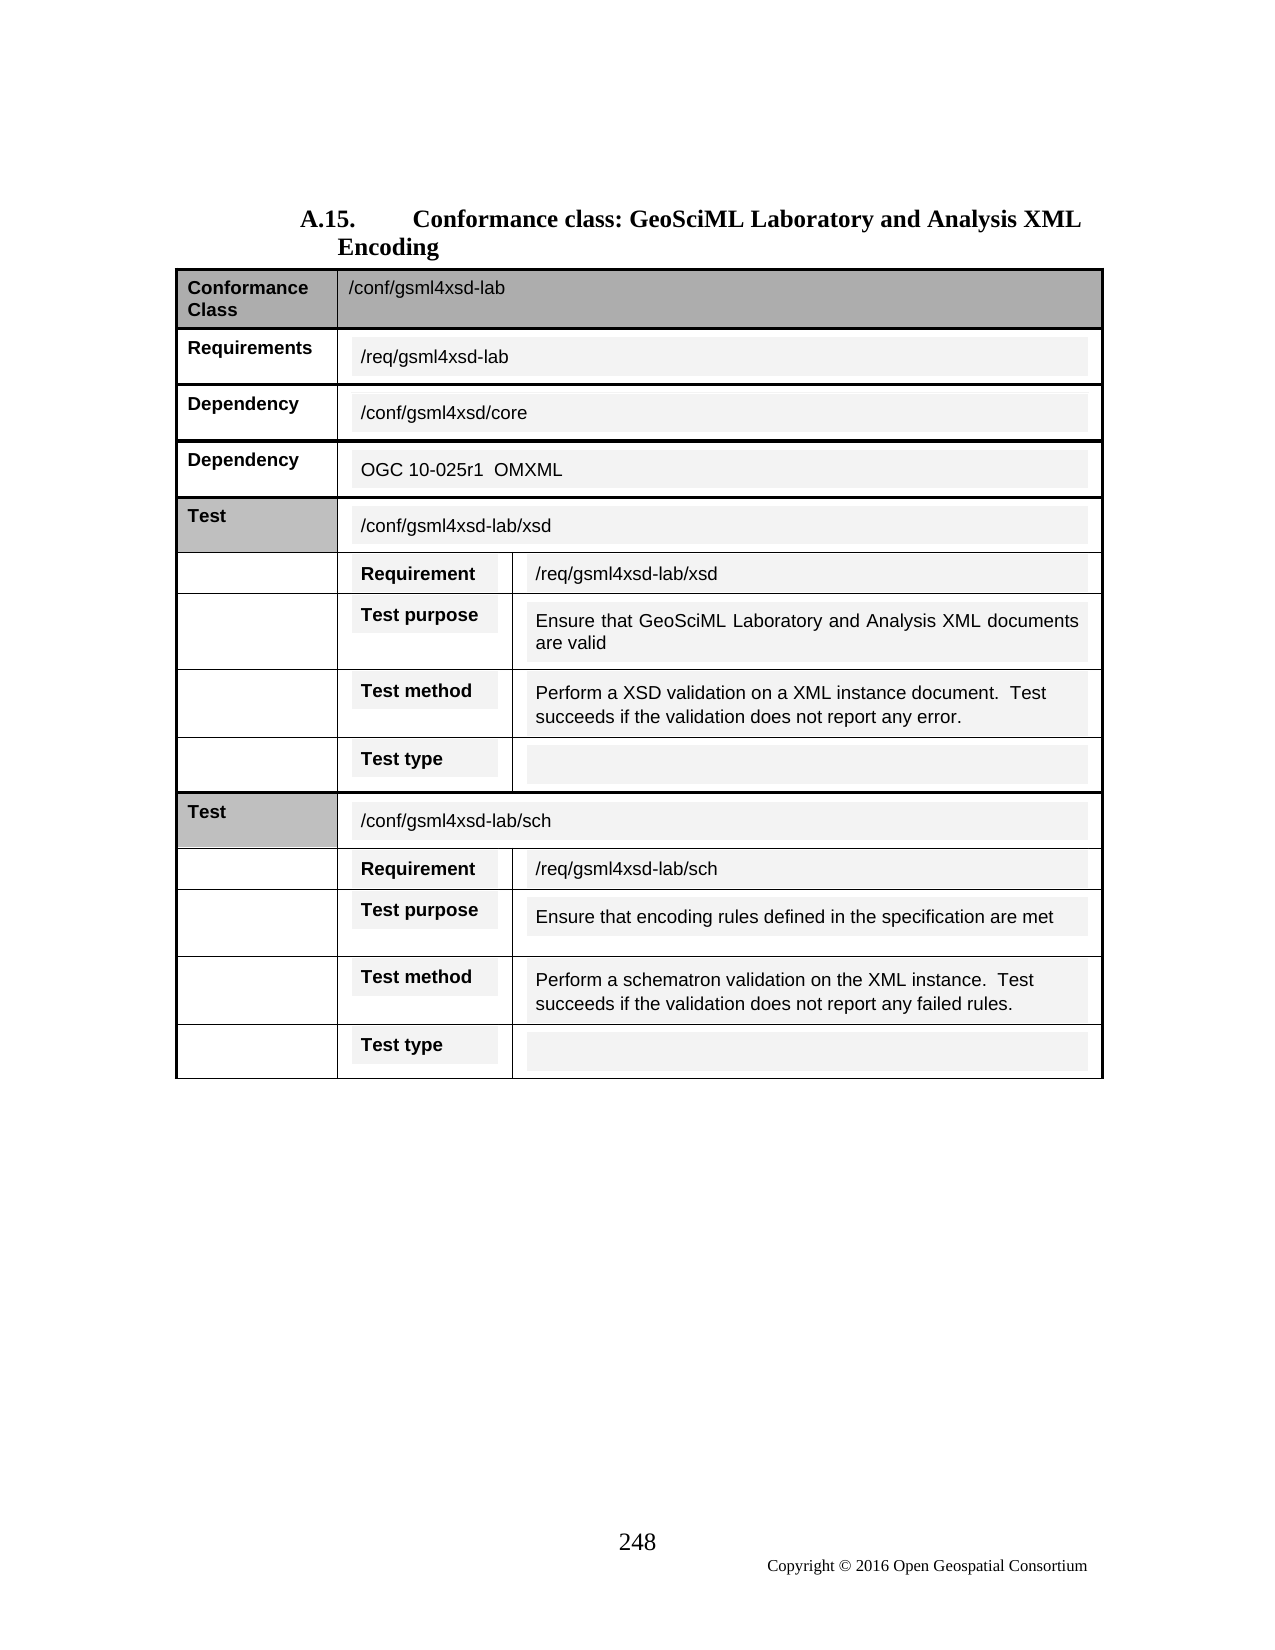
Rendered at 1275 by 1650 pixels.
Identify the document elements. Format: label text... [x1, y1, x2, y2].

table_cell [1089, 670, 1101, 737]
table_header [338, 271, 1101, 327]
text Conformance class: GeoSciML Laboratory and Analysis XML Encoding [300, 204, 1087, 261]
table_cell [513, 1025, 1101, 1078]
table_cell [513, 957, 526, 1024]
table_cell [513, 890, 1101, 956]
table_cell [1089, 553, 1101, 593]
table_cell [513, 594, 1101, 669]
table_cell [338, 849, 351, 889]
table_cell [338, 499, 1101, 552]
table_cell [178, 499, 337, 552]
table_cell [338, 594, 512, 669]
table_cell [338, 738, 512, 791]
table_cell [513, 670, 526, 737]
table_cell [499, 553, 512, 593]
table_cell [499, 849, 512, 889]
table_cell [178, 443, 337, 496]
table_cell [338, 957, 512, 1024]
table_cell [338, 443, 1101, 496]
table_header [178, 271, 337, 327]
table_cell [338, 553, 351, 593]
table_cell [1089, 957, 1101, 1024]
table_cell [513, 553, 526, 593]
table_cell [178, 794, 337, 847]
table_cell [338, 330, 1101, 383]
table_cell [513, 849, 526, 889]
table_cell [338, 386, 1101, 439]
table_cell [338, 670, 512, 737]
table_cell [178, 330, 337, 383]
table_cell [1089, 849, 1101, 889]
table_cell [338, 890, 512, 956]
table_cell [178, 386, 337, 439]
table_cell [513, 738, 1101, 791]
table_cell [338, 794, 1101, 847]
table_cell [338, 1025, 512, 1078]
